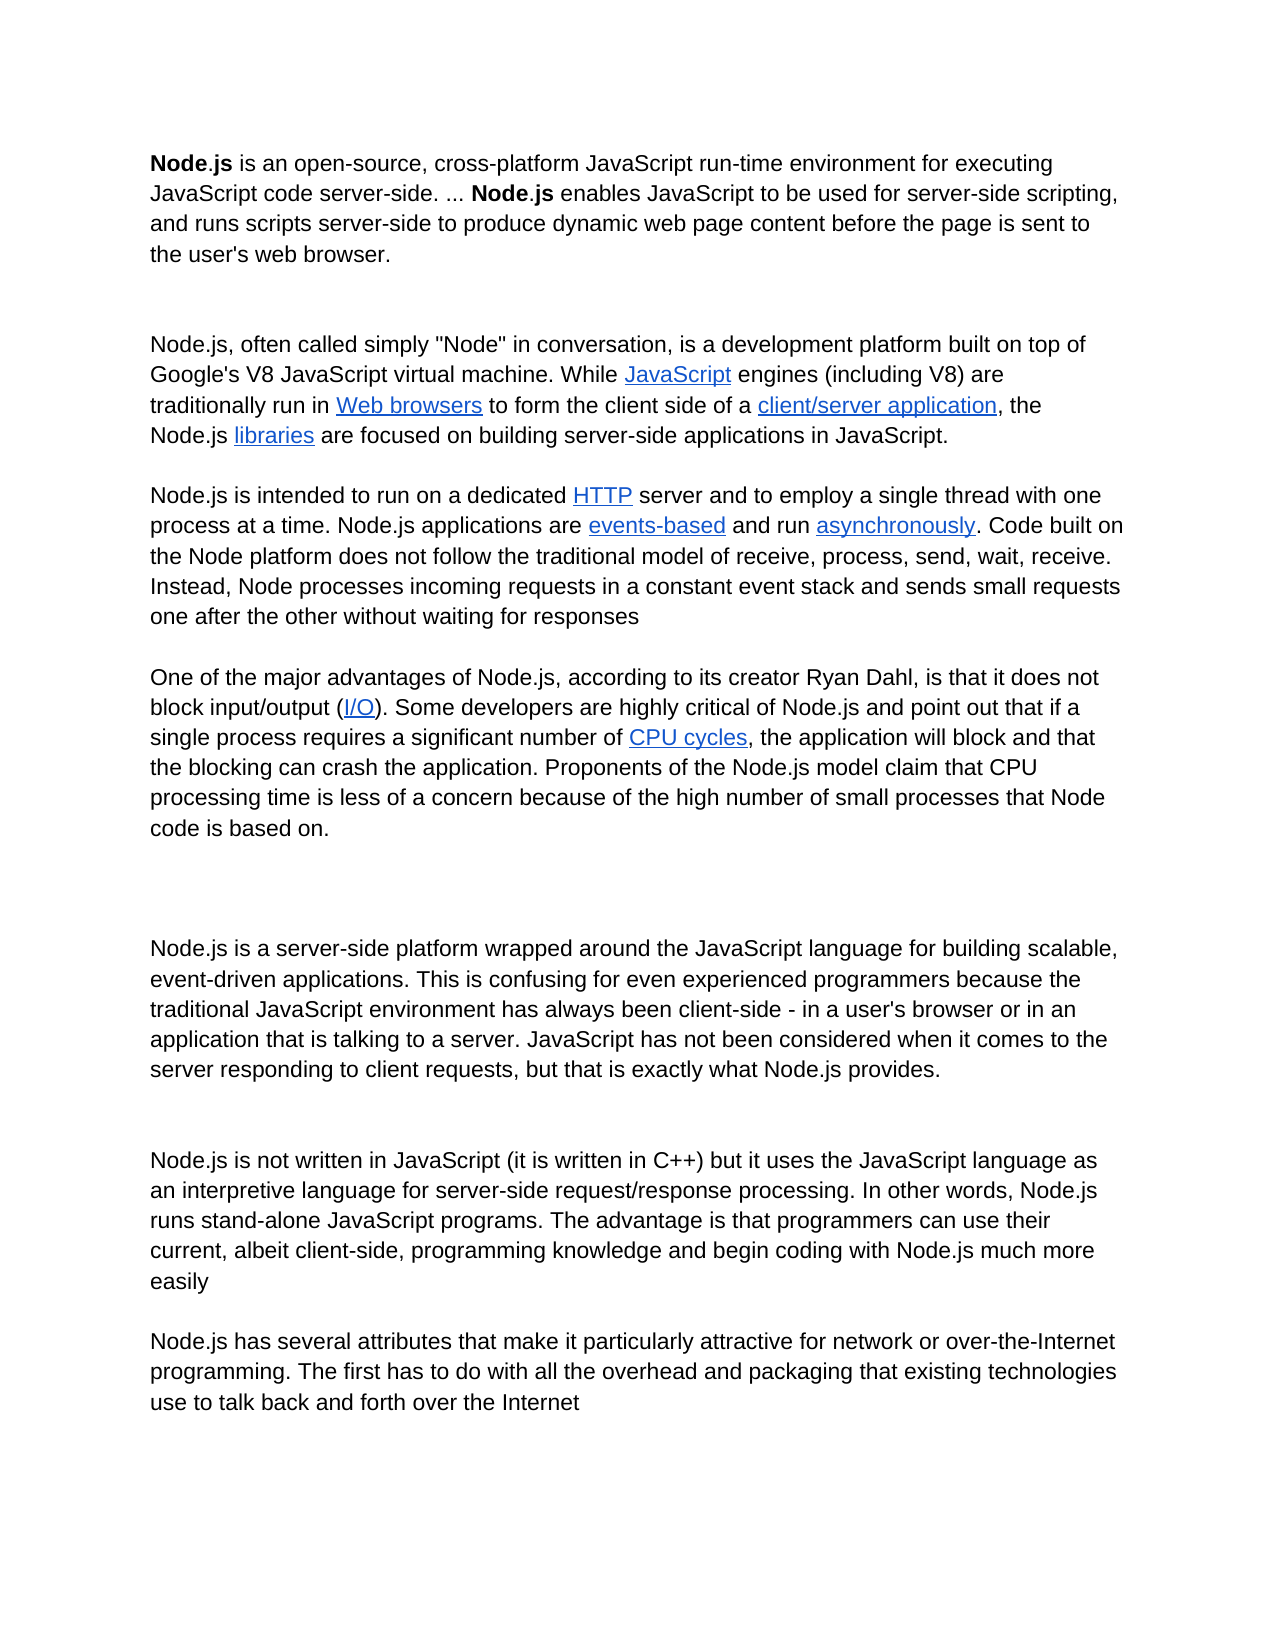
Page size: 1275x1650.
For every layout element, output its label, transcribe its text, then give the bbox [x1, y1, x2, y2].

text Node.js is intended to run on a dedicated HTTP server and to employ a single thread with one process at a time. Node.js applications are events-based and run asynchronously. Code built on the Node platform does not follow the traditional model of receive, process, send, wait, receive. Instead, Node processes incoming requests in a constant event stack and sends small requests one after the other without waiting for responses [150, 482, 1125, 629]
text Node.js, often called simply "Node" in conversation, is a development platform built on top of Google's V8 JavaScript virtual machine. While JavaScript engines (including V8) are traditionally run in Web browsers to form the client side of a client/server application, the Node.js libraries are focused on building server-side applications in JavaScript. [150, 331, 1125, 448]
text One of the major advantages of Node.js, according to its creator Ryan Dahl, is that it does not block input/output (I/O). Some developers are highly critical of Node.js and point out that if a single process requires a significant number of CPU cycles, the application will block and that the blocking can crash the application. Proponents of the Node.js model claim that CPU processing time is less of a concern because of the high number of small processes that Node code is based on. [150, 663, 1125, 841]
text Node.js has several attributes that make it particularly attractive for network or over-the-Internet programming. The first has to do with all the overhead and packaging that existing technologies use to talk back and forth over the Internet [150, 1328, 1125, 1415]
text Node.js is an open-source, cross-platform JavaScript run-time environment for executing JavaScript code server-side. ... Node.js enables JavaScript to be used for server-side scripting, and runs scripts server-side to produce dynamic web page content before the page is sent to the user's web browser. [150, 150, 1125, 267]
text Node.js is not written in JavaScript (it is written in C++) but it uses the JavaScript language as an interpretive language for server-side request/response processing. In other words, Node.js runs stand-alone JavaScript programs. The advantage is that programmers can use their current, albeit client-side, programming knowledge and begin coding with Node.js much more easily [150, 1147, 1125, 1294]
text Node.js is a server-side platform wrapped around the JavaScript language for building scalable, event-driven applications. This is confusing for even experienced programmers because the traditional JavaScript environment has always been client-side - in a user's browser or in an application that is talking to a server. JavaScript has not been considered when it comes to the server responding to client requests, but that is exactly what Node.js provides. [150, 935, 1125, 1083]
